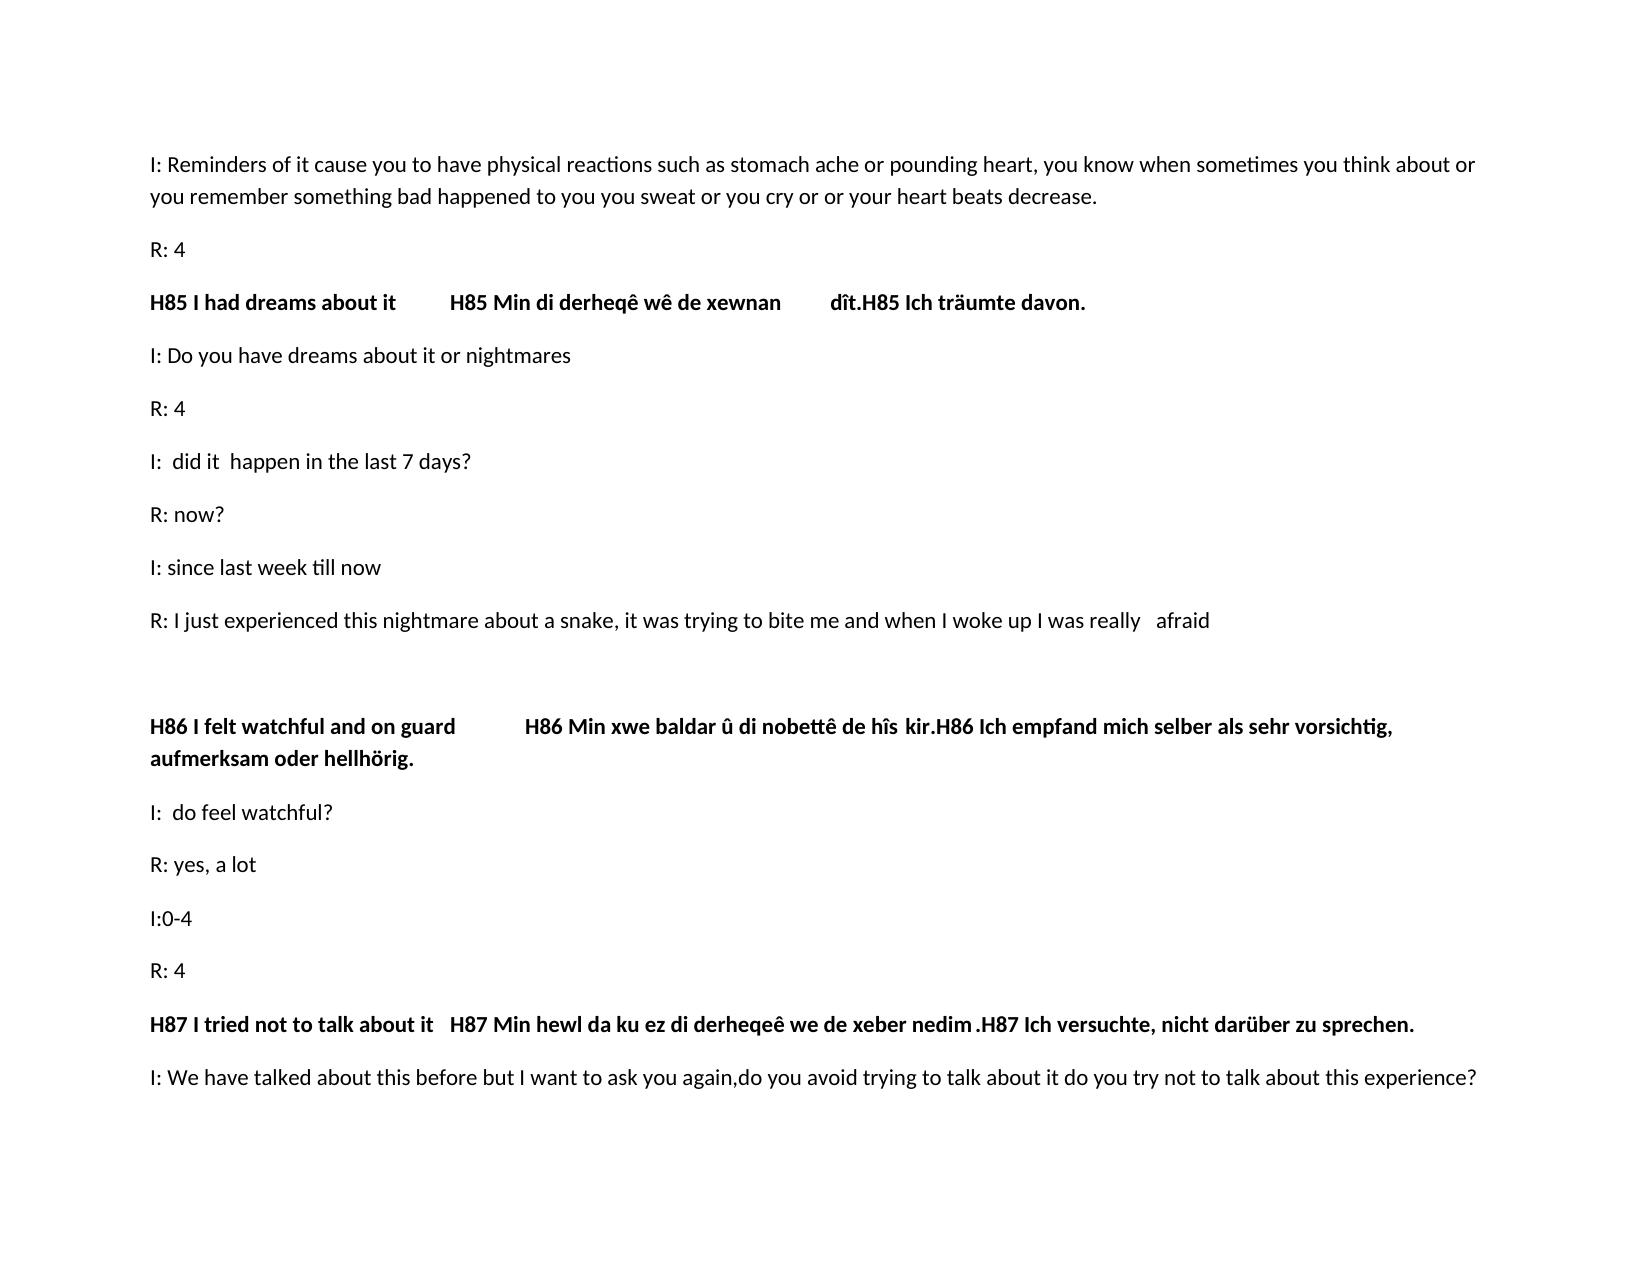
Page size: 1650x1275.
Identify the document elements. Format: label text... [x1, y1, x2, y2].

text R: I just experienced this nightmare about a snake, it was trying to bite me and when I woke up I was really afraid [150, 606, 1500, 634]
text I: We have talked about this before but I want to ask you again,do you avoid trying to talk about it do you try not to talk about this experience? [150, 1063, 1500, 1091]
text H85 I had dreams about it H85 Min di derheqê wê de xewnan dît.H85 Ich träumte davon. [150, 288, 1500, 316]
text R: 4 [150, 235, 1500, 263]
text I: do feel watchful? [150, 798, 1500, 826]
text I: Reminders of it cause you to have physical reactions such as stomach ache or pounding heart, you know when sometimes you think about or you remember something bad happened to you you sweat or you cry or or your heart beats decrease. [150, 150, 1500, 210]
text I: did it happen in the last 7 days? [150, 447, 1500, 475]
text R: 4 [150, 957, 1500, 985]
text R: now? [150, 500, 1500, 528]
text H87 I tried not to talk about it H87 Min hewl da ku ez di derheqeê we de xeber nedim .H87 Ich versuchte, nicht darüber zu sprechen. [150, 1010, 1500, 1038]
text R: yes, a lot [150, 851, 1500, 879]
text R: 4 [150, 394, 1500, 422]
text I: Do you have dreams about it or nightmares [150, 341, 1500, 369]
text I: since last week till now [150, 553, 1500, 581]
text H86 I felt watchful and on guard H86 Min xwe baldar û di nobettê de hîs kir.H86 Ich empfand mich selber als sehr vorsichtig, aufmerksam oder hellhörig. [150, 712, 1500, 773]
text I:0-4 [150, 904, 1500, 932]
